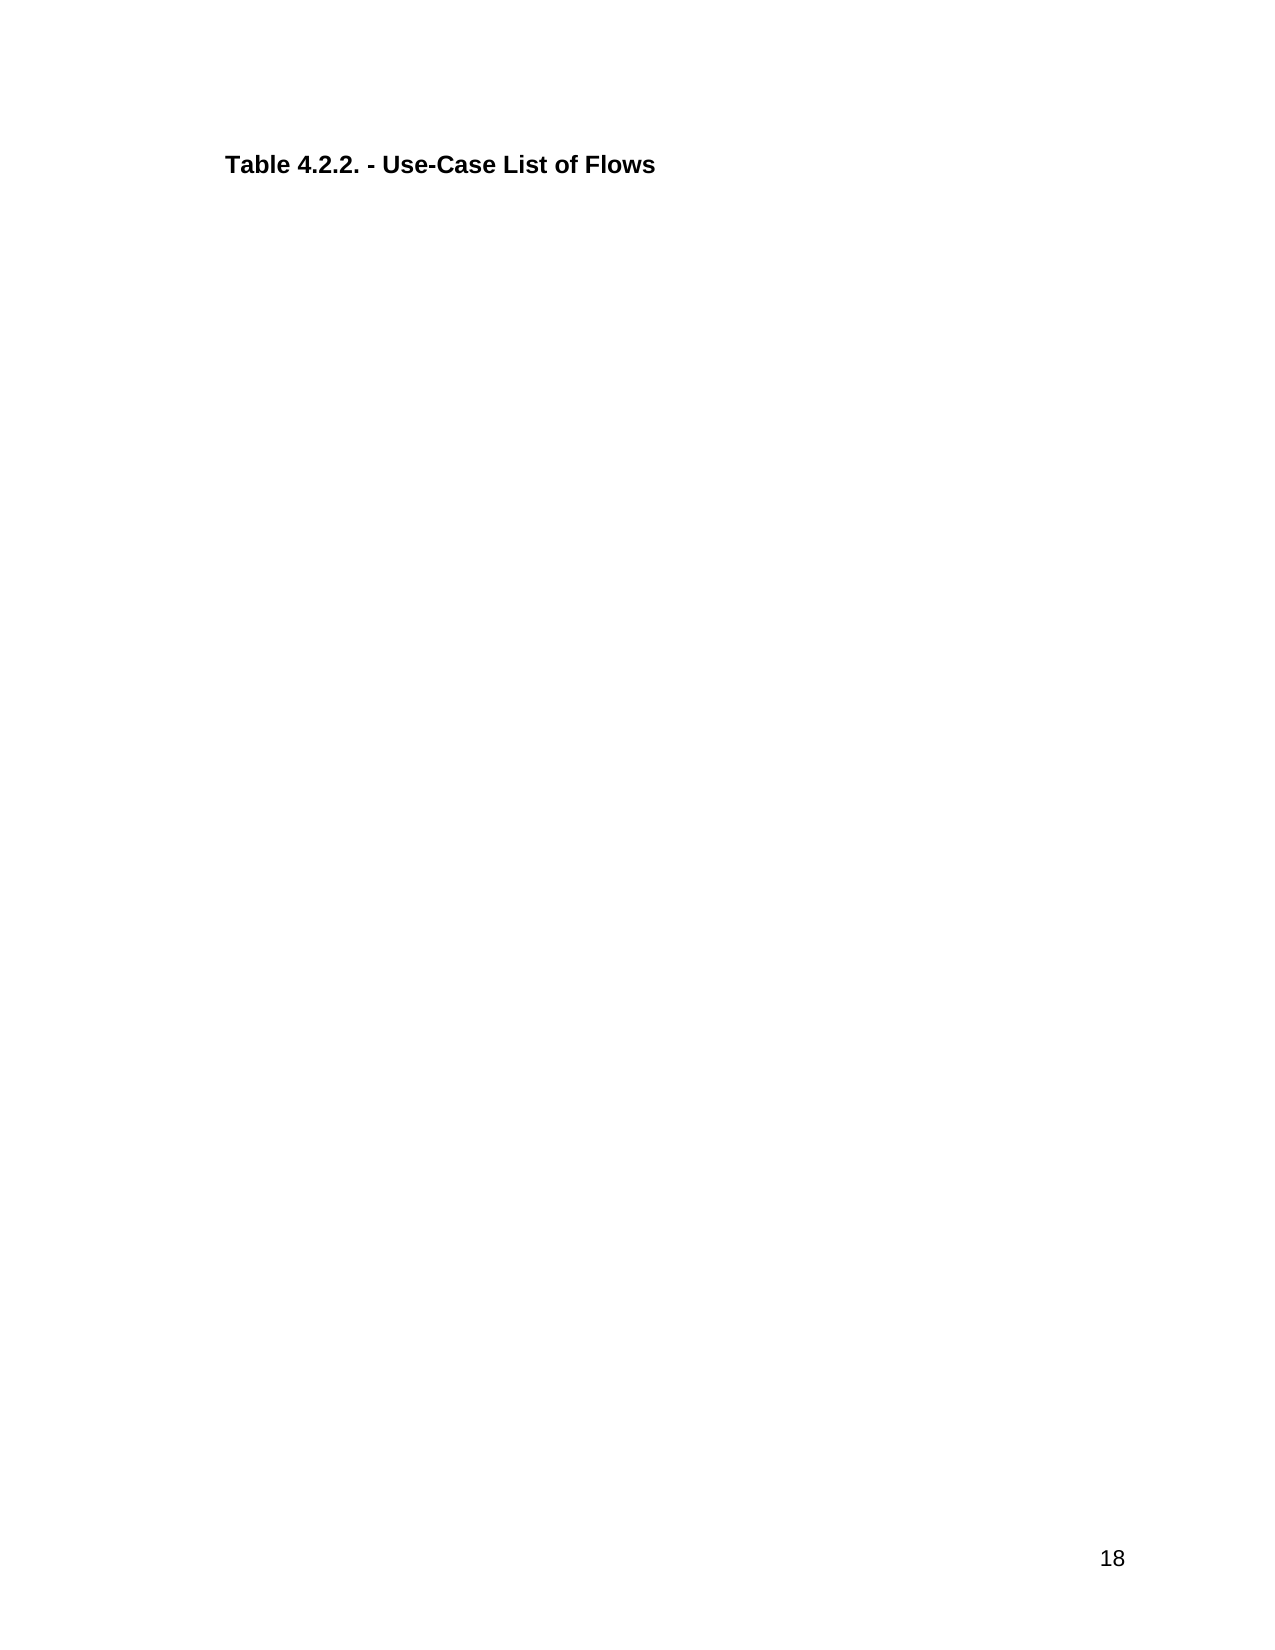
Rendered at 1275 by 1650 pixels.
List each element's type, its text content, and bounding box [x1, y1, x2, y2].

text Table 4.2.2. - Use-Case List of Flows [225, 150, 1125, 179]
